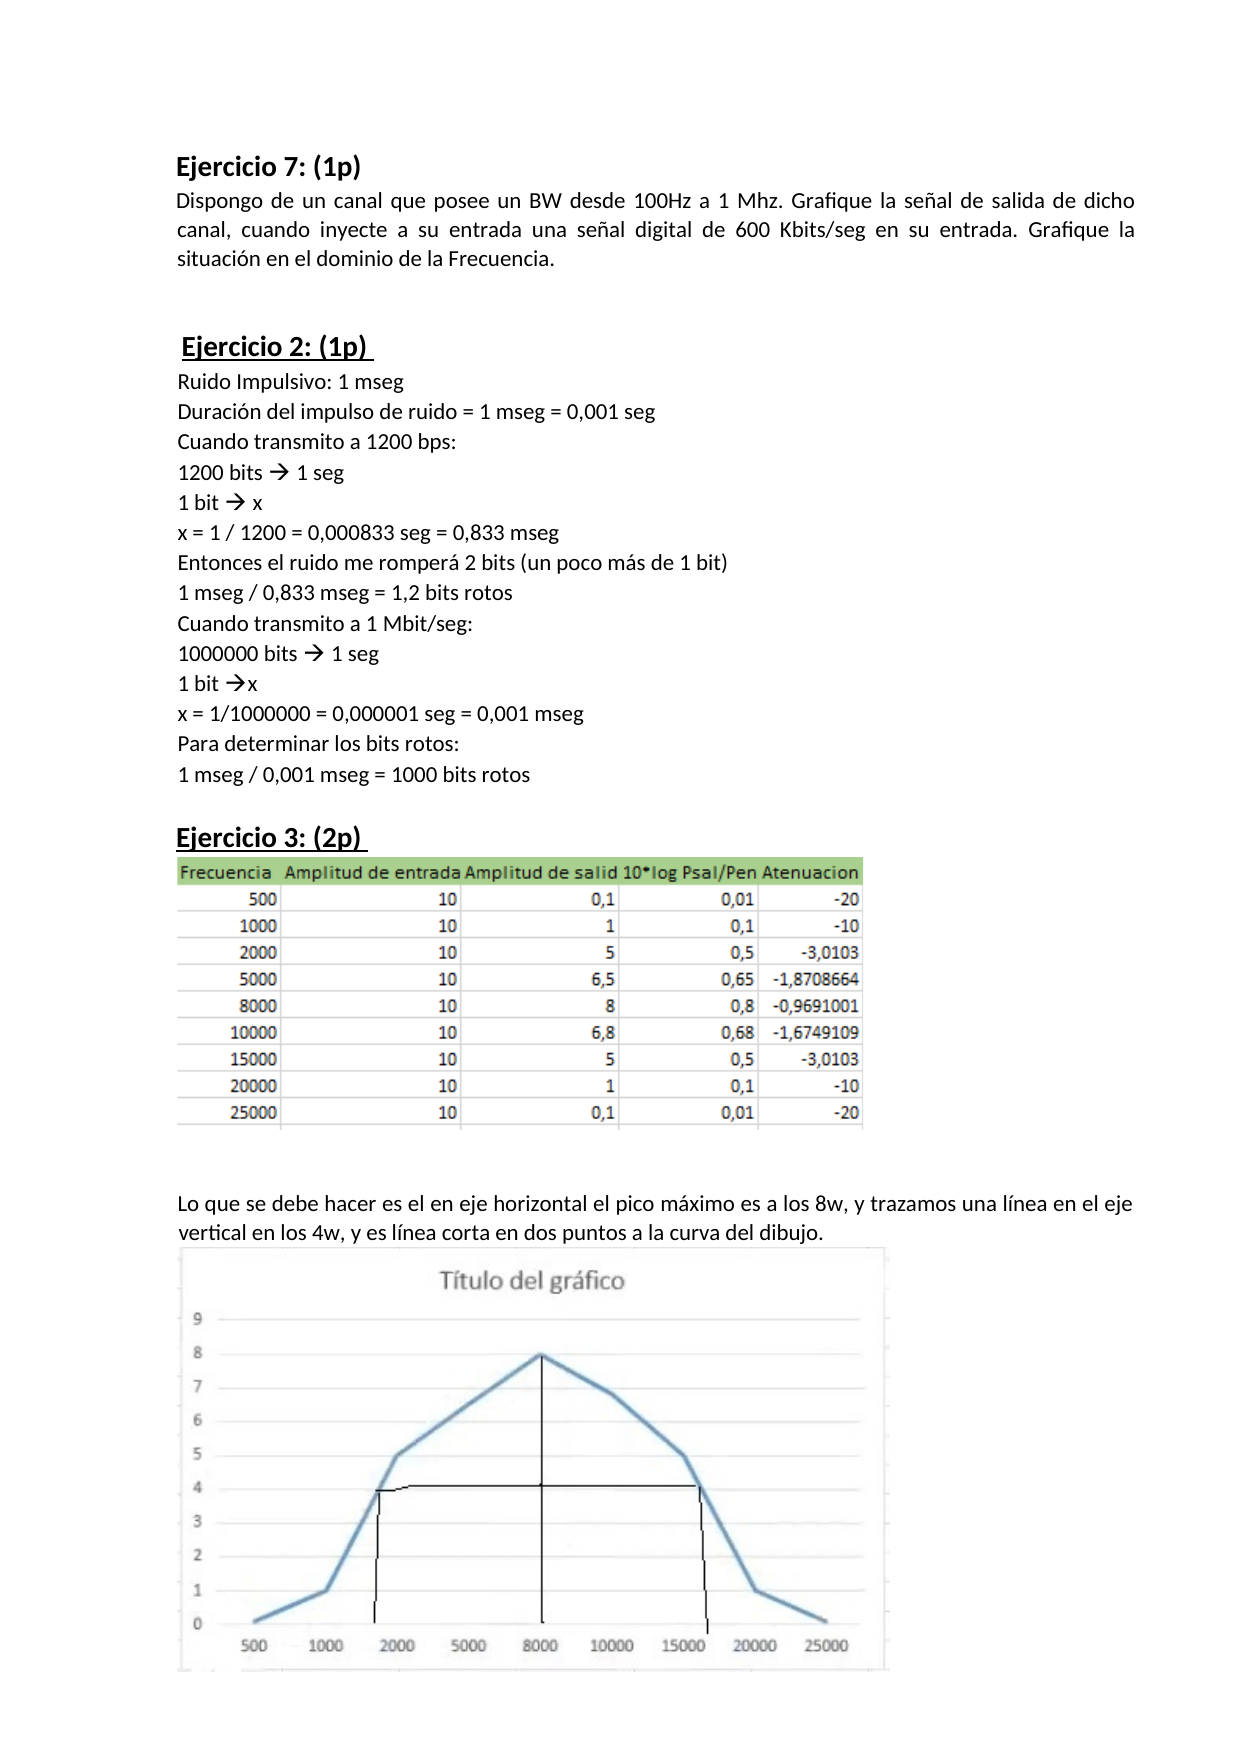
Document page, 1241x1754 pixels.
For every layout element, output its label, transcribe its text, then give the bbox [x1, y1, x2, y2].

text 1 mseg / 0,001 mseg = 1000 bits rotos [177, 760, 1137, 788]
subtitle Ejercicio 2: (1p) [176, 328, 1137, 364]
subtitle Ejercicio 3: (2p) [176, 819, 1137, 855]
text 1 mseg / 0,833 mseg = 1,2 bits rotos [177, 578, 1137, 606]
text Dispongo de un canal que posee un BW desde 100Hz a 1 Mhz. Grafique la señal de salida de dicho canal, cuando inyecte a su entrada una señal digital de 600 Kbits/seg en su entrada. Grafique la situación en el dominio de la Frecuencia. [176, 186, 1137, 272]
text x = 1 / 1200 = 0,000833 seg = 0,833 mseg [177, 518, 1137, 546]
picture [177, 857, 864, 1130]
text Para determinar los bits rotos: [177, 729, 1137, 757]
text 1 bit x [177, 669, 1137, 697]
text Lo que se debe hacer es el en eje horizontal el pico máximo es a los 8w, y trazamos una línea en el eje vertical en los 4w, y es línea corta en dos puntos a la curva del dibujo. [177, 1189, 1137, 1246]
text Cuando transmito a 1 Mbit/seg: [177, 609, 1137, 637]
text 1000000 bits 1 seg [177, 639, 1137, 667]
text 1 bit x [177, 488, 1137, 516]
subtitle Ejercicio 7: (1p) [176, 148, 1137, 183]
text 1200 bits 1 seg [177, 458, 1137, 486]
text Entonces el ruido me romperá 2 bits (un poco más de 1 bit) [177, 548, 1137, 576]
text x = 1/1000000 = 0,000001 seg = 0,001 mseg [177, 699, 1137, 727]
text Ruido Impulsivo: 1 mseg [177, 367, 1137, 395]
text Duración del impulso de ruido = 1 mseg = 0,001 seg [177, 397, 1137, 425]
picture [177, 1247, 890, 1672]
text Cuando transmito a 1200 bps: [177, 427, 1137, 455]
